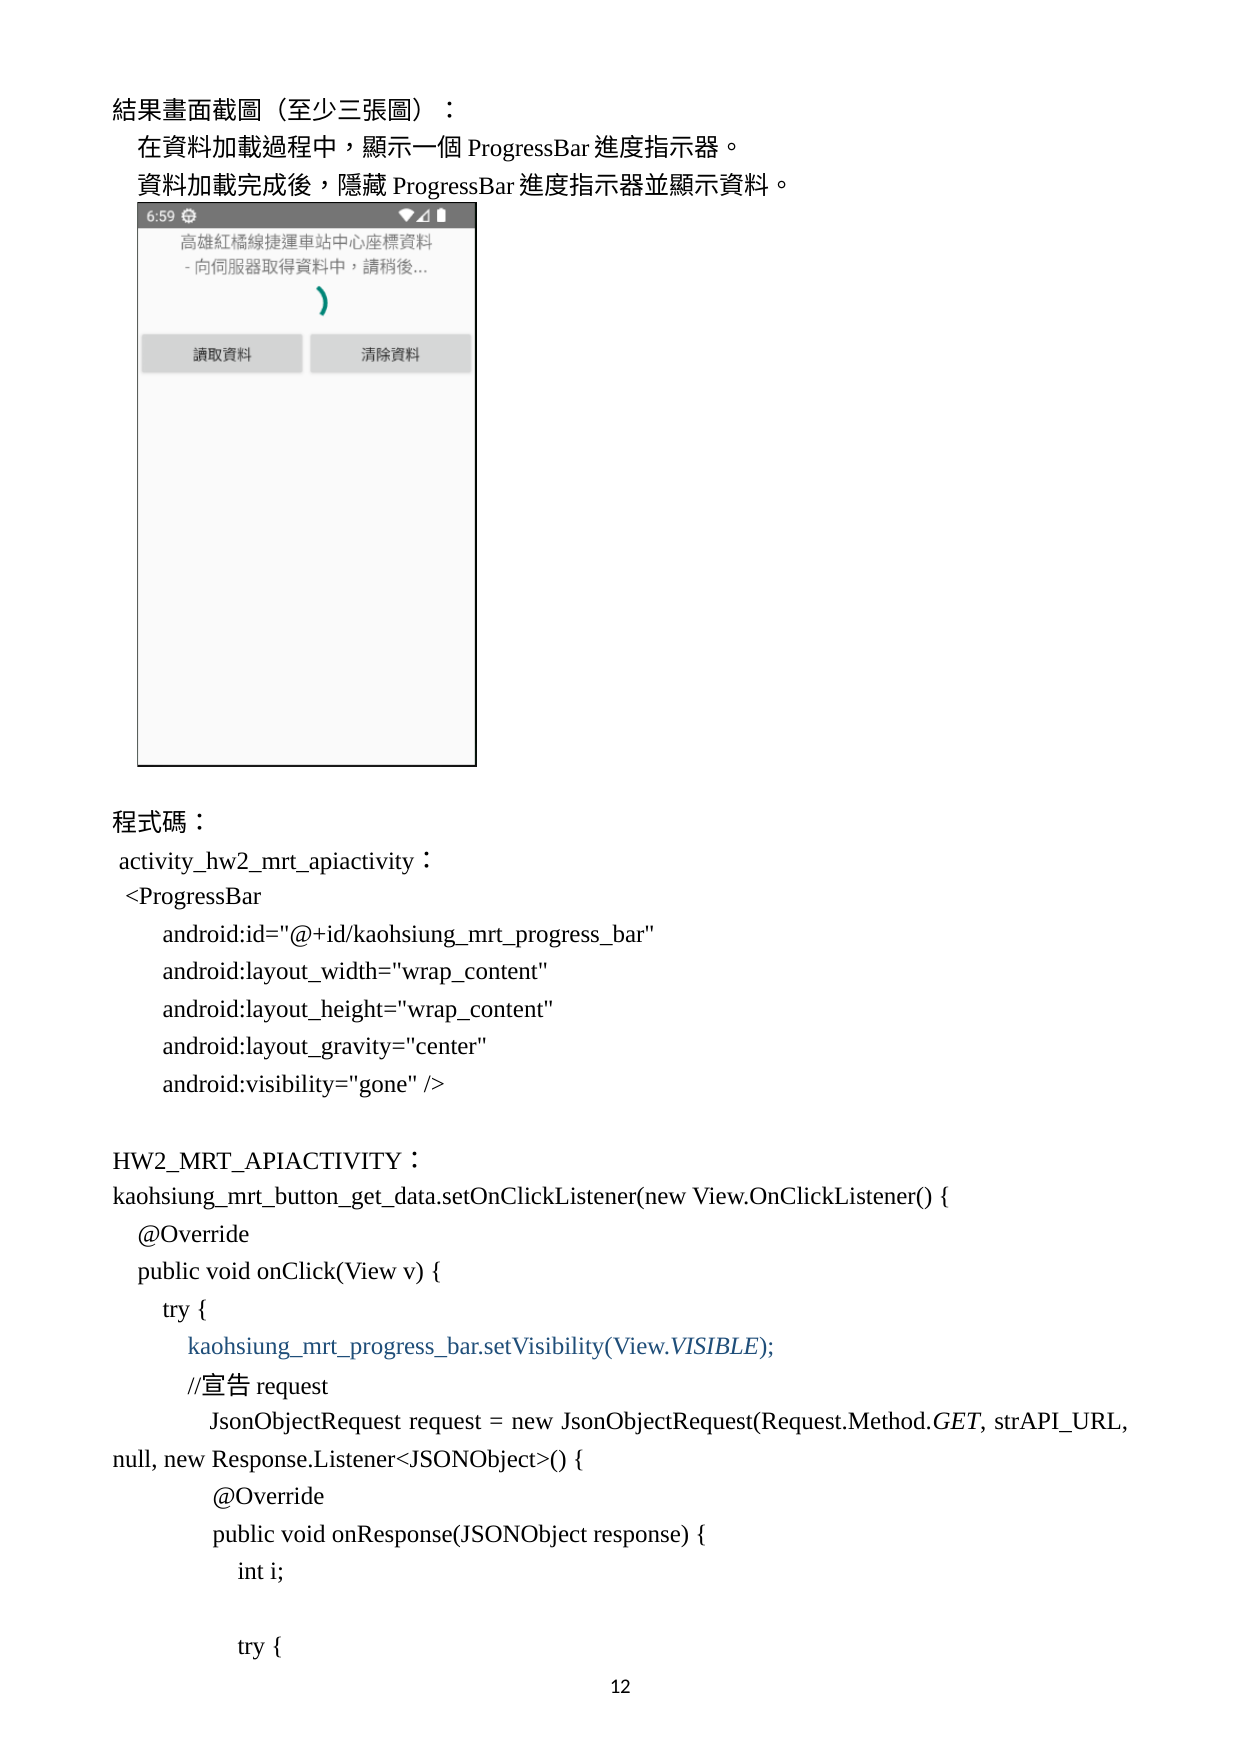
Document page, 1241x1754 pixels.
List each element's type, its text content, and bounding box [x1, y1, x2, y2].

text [112, 1064, 1128, 1664]
picture [137, 202, 477, 767]
text android:layout_height="wrap_content" [112, 989, 1128, 1027]
text activity_hw2_mrt_apiactivity： [112, 839, 1128, 877]
text android:id="@+id/kaohsiung_mrt_progress_bar" [112, 914, 1128, 952]
text android:layout_gravity="center" [112, 1027, 1128, 1064]
text 程式碼： [112, 802, 1128, 839]
text 資料加載完成後，隱藏ProgressBar進度指示器並顯示資料。 [112, 164, 1128, 202]
text <ProgressBar [112, 877, 1128, 914]
text 結果畫面截圖（至少三張圖）： [112, 89, 1128, 127]
text 在資料加載過程中，顯示一個ProgressBar進度指示器。 [112, 127, 1128, 164]
text android:layout_width="wrap_content" [112, 952, 1128, 989]
